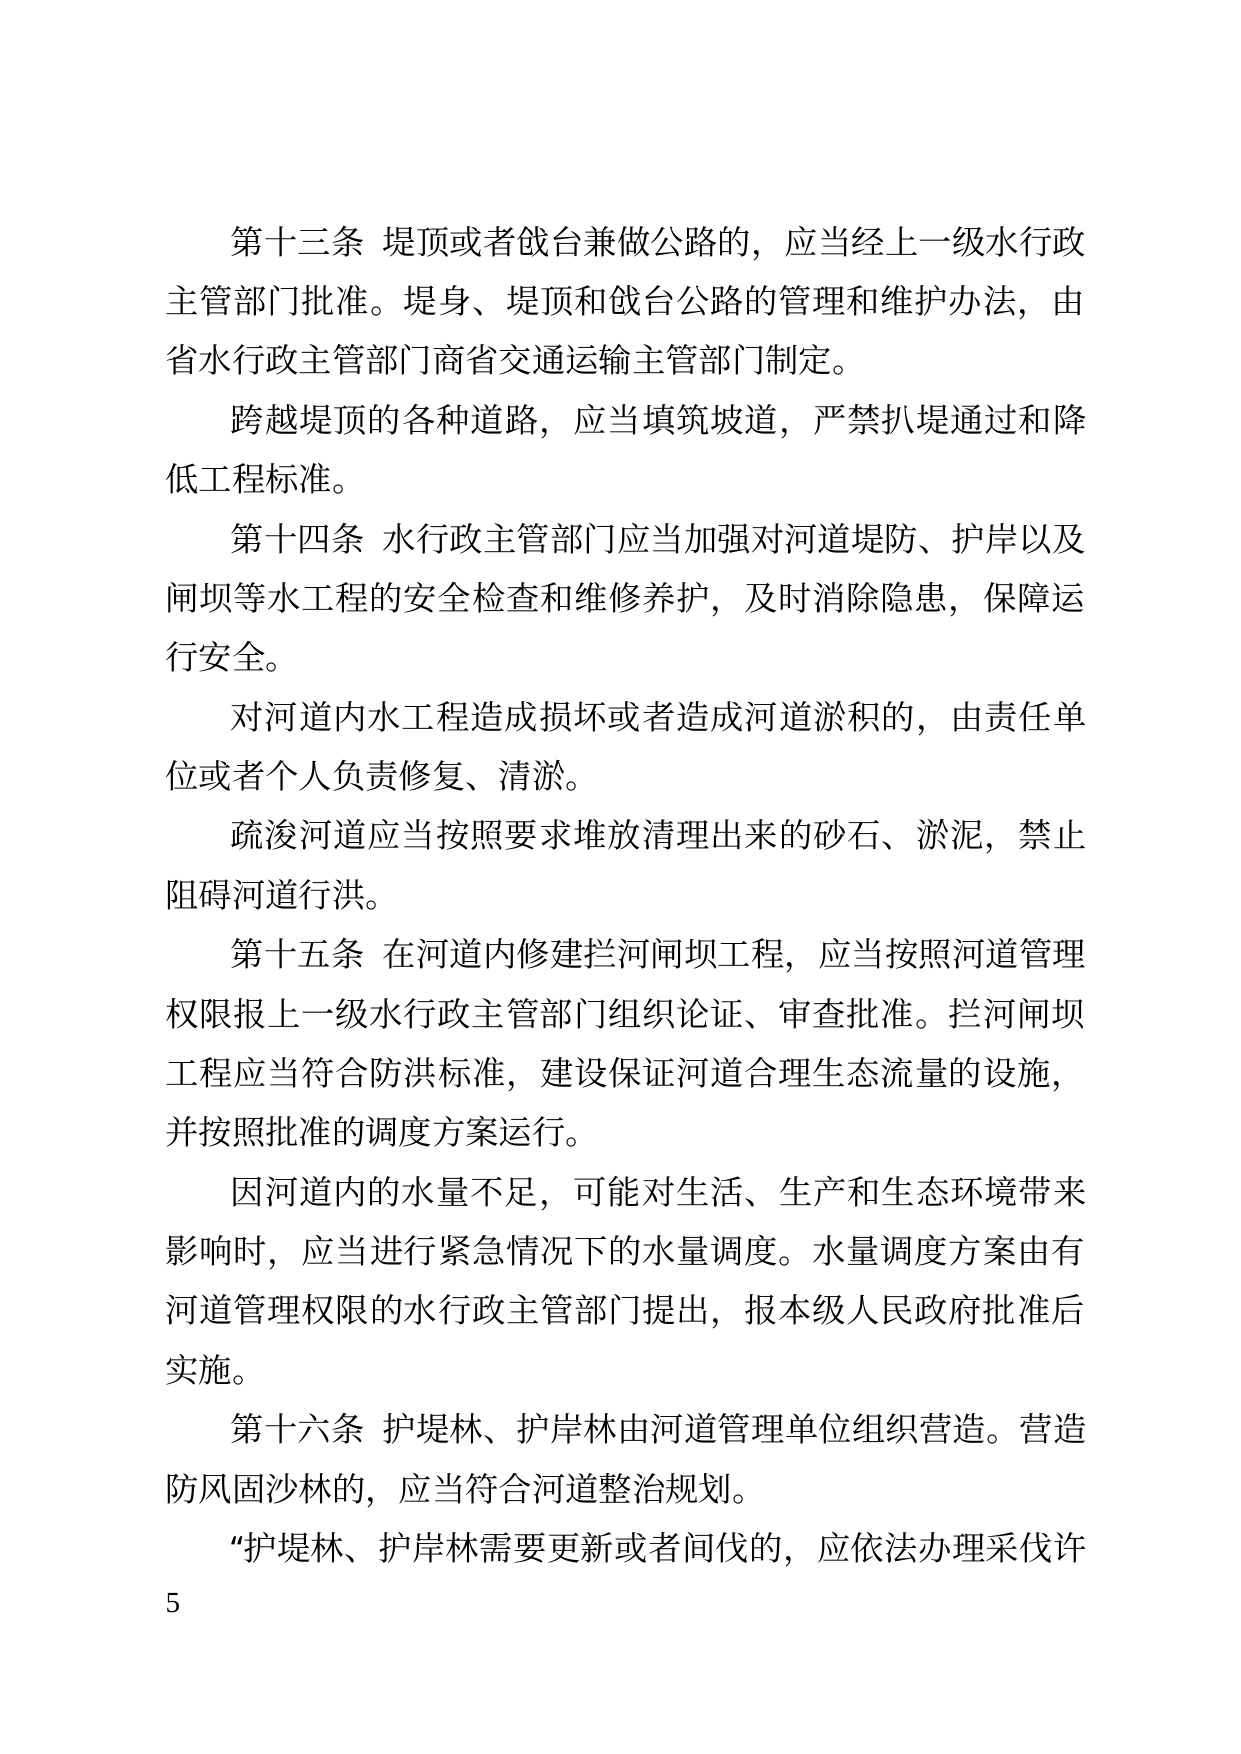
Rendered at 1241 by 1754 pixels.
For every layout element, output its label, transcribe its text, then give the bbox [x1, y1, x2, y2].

text 第十五条 在河道内修建拦河闸坝工程，应当按照河道管理权限报上一级水行政主管部门组织论证、审查批准。拦河闸坝工程应当符合防洪标准，建设保证河道合理生态流量的设施，并按照批准的调度方案运行。 [165, 919, 1087, 1157]
text 第十三条 堤顶或者戗台兼做公路的，应当经上一级水行政主管部门批准。堤身、堤顶和戗台公路的管理和维护办法，由省水行政主管部门商省交通运输主管部门制定。 [165, 207, 1087, 385]
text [165, 1513, 1087, 1572]
text 疏浚河道应当按照要求堆放清理出来的砂石、淤泥，禁止阻碍河道行洪。 [165, 800, 1087, 919]
text 第十四条 水行政主管部门应当加强对河道堤防、护岸以及闸坝等水工程的安全检查和维修养护，及时消除隐患，保障运行安全。 [165, 503, 1087, 682]
text 跨越堤顶的各种道路，应当填筑坡道，严禁扒堤通过和降低工程标准。 [165, 385, 1087, 503]
text 因河道内的水量不足，可能对生活、生产和生态环境带来影响时，应当进行紧急情况下的水量调度。水量调度方案由有河道管理权限的水行政主管部门提出，报本级人民政府批准后实施。 [165, 1157, 1087, 1394]
text 对河道内水工程造成损坏或者造成河道淤积的，由责任单位或者个人负责修复、清淤。 [165, 682, 1087, 800]
text 第十六条 护堤林、护岸林由河道管理单位组织营造。营造防风固沙林的，应当符合河道整治规划。 [165, 1394, 1087, 1513]
